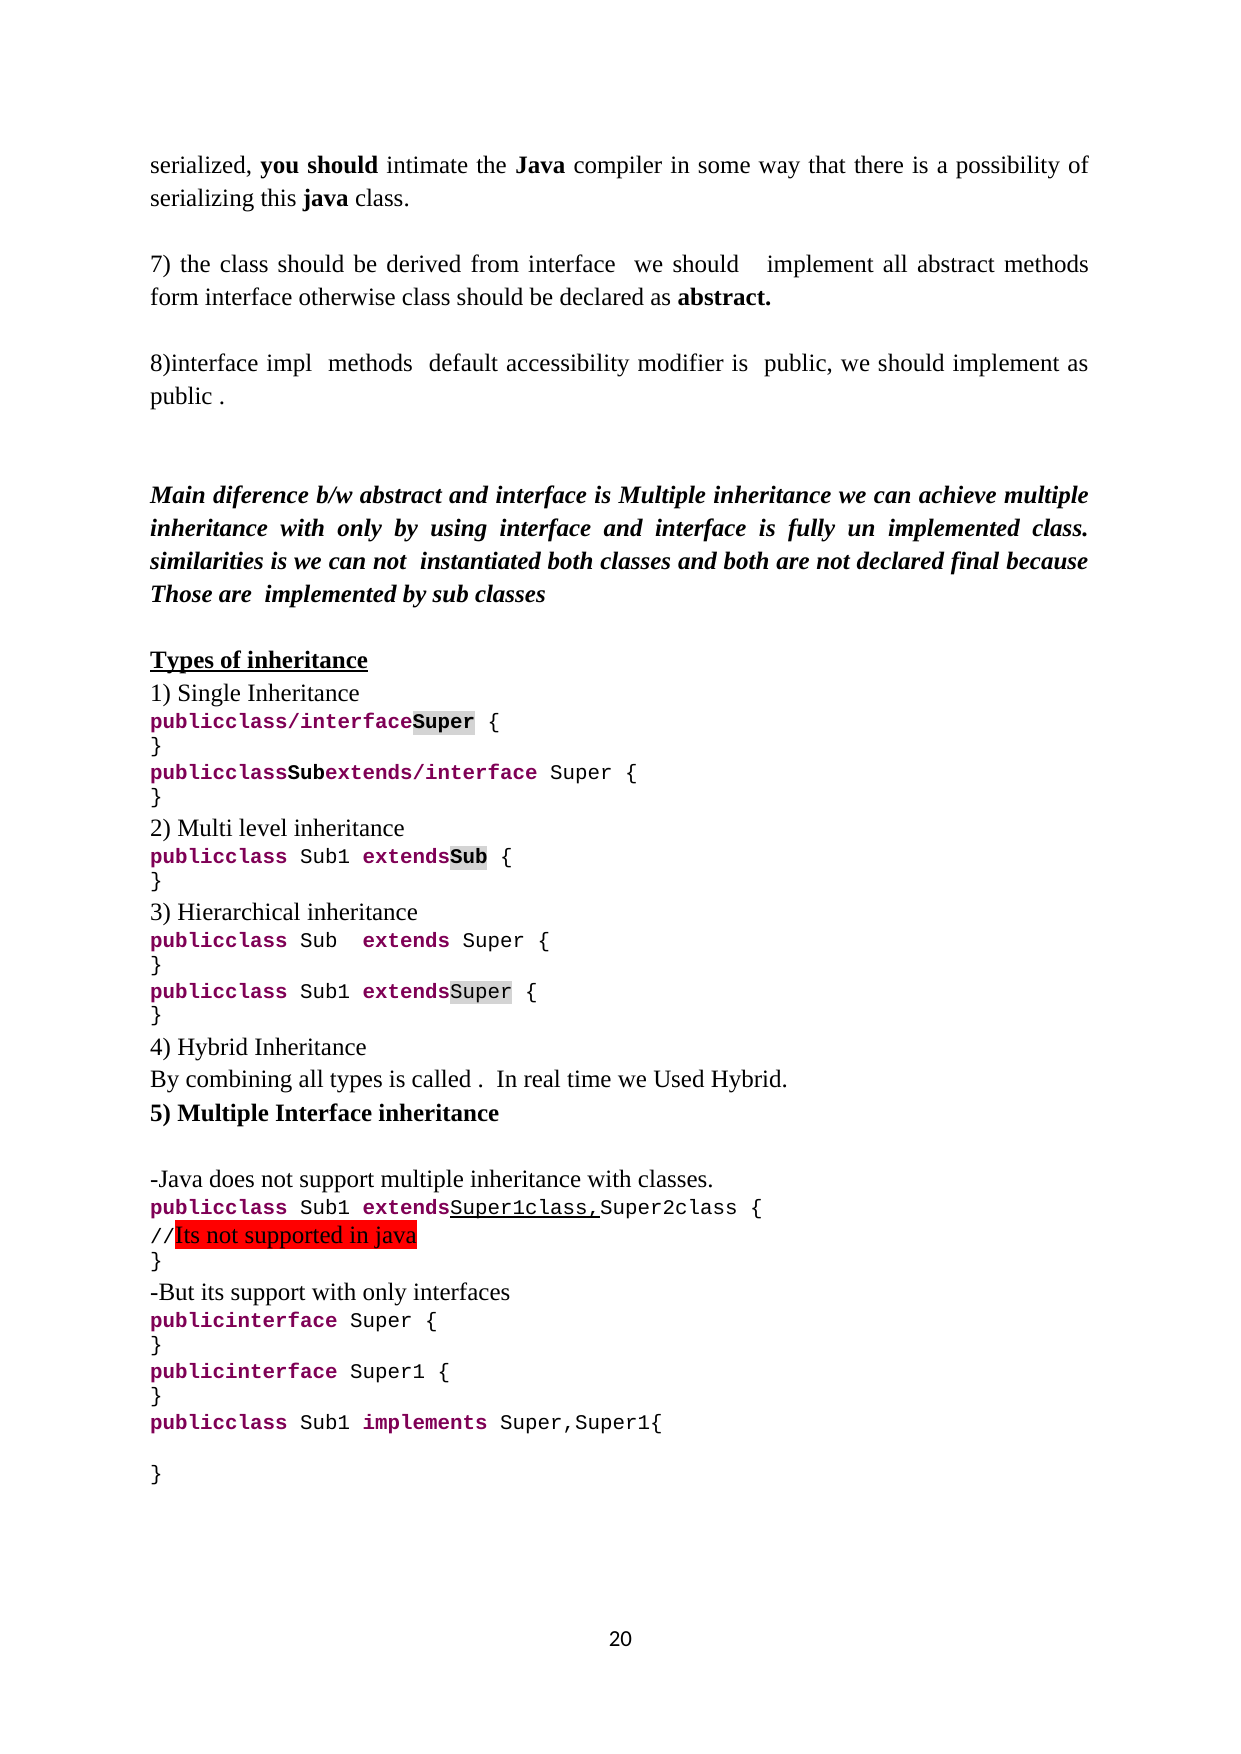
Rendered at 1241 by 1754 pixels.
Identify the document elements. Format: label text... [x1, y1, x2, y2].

text publicclass Sub1 extendsSub { [150, 846, 450, 870]
text publicinterface Super1 { [150, 1361, 1090, 1384]
text publicclass/interfaceSuper { [475, 711, 1090, 735]
text publicclass Sub1 extendsSub { [487, 846, 1090, 870]
text publicclass Sub extends Super { [150, 930, 1090, 953]
text Types of inheritance [150, 645, 1090, 674]
text } [150, 1334, 1090, 1357]
text publicclassSubextends/interface Super { [150, 762, 1090, 786]
text 4) Hybrid Inheritance [150, 1032, 1090, 1060]
text } [150, 1463, 1090, 1486]
text } [150, 1004, 1090, 1028]
text } [150, 1384, 1090, 1408]
text } [150, 735, 1090, 759]
text //Its not supported in java [150, 1220, 1090, 1250]
text publicclass Sub1 extendsSuper1class,Super2class { [150, 1197, 1090, 1220]
text 3) Hierarchical inheritance [150, 897, 1090, 926]
text 2) Multi level inheritance [150, 813, 1090, 842]
text 7) the class should be derived from interface we should implement all abstract methods form interface otherwise class should be declared as abstract. [150, 249, 1090, 311]
text publicclass Sub1 extendsSuper { [512, 981, 1090, 1004]
text 8)interface impl methods default accessibility modifier is public, we should implement as public . [150, 348, 1090, 410]
text Main diference b/w abstract and interface is Multiple inheritance we can achieve multiple inheritance with only by using interface and interface is fully un implemented class. similarities is we can not instantiated both classes and both are not declared final because Those are implemented by sub classes [150, 480, 1090, 608]
text } [150, 870, 1090, 893]
text 1) Single Inheritance [150, 678, 1090, 707]
text } [150, 1250, 1090, 1273]
text By combining all types is called . In real time we Used Hybrid. [150, 1064, 1090, 1093]
text -But its support with only interfaces [150, 1277, 1090, 1306]
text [150, 150, 1090, 212]
text } [150, 953, 1090, 977]
text publicinterface Super { [150, 1310, 1090, 1334]
text publicclass Sub1 implements Super,Super1{ [150, 1412, 1090, 1435]
text -Java does not support multiple inheritance with classes. [150, 1164, 1090, 1192]
text } [150, 786, 1090, 809]
text publicclass/interfaceSuper { [150, 711, 413, 735]
text publicclass Sub1 extendsSuper { [150, 981, 450, 1004]
text 5) Multiple Interface inheritance [150, 1098, 1090, 1126]
